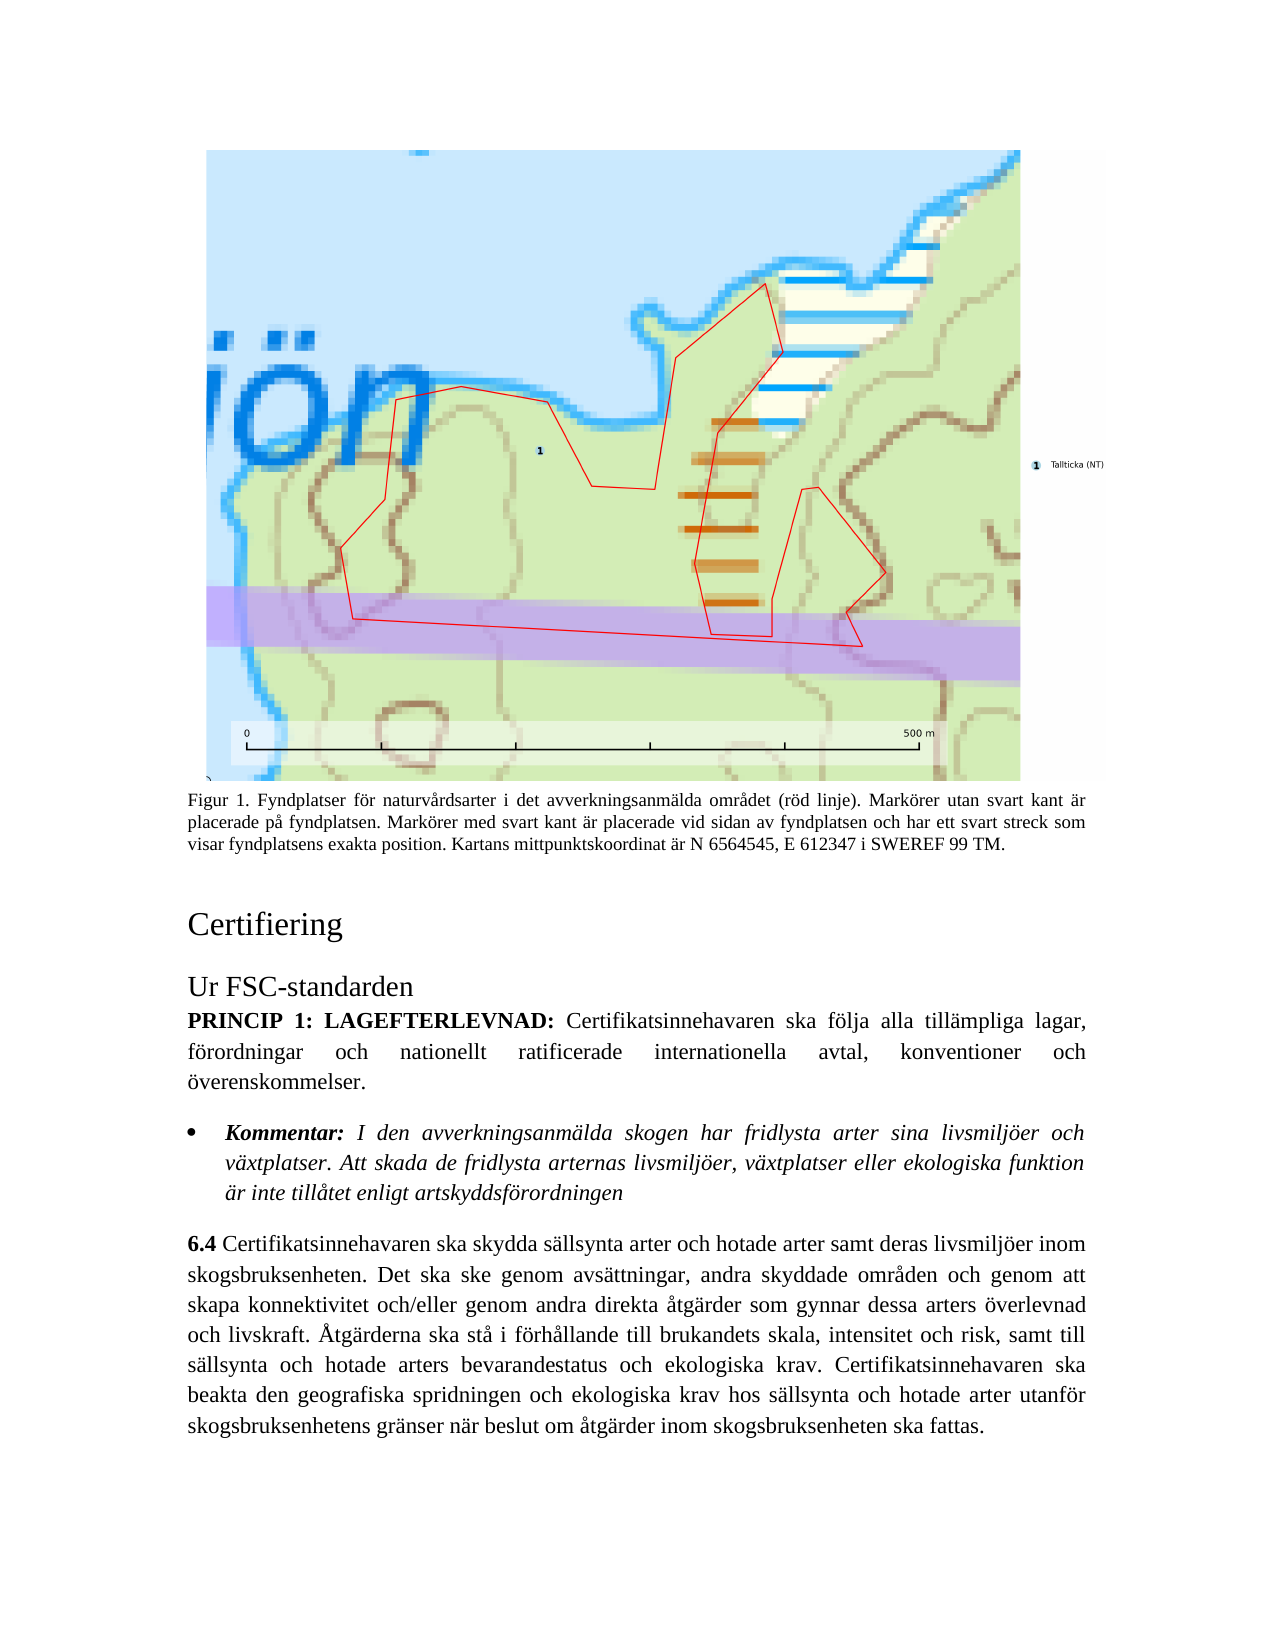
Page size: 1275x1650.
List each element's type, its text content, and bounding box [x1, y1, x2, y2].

subtitle Ur FSC-standarden [187, 969, 1087, 1002]
text Figur 1. Fyndplatser för naturvårdsarter i det avverkningsanmälda området (röd linje). Markörer utan svart kant är placerade på fyndplatsen. Markörer med svart kant är placerade vid sidan av fyndplatsen och har ett svart streck som visar fyndplatsens exakta position. Kartans mittpunktskoordinat är N 6564545, E 612347 i SWEREF 99 TM. [187, 789, 1087, 854]
picture [206, 150, 1107, 781]
list Kommentar: I den avverkningsanmälda skogen har fridlysta arter sina livsmiljöer och växtplatser. Att skada de fridlysta arternas livsmiljöer, växtplatser eller ekologiska funktion är inte tillåtet enligt artskyddsförordningen [187, 1119, 1087, 1206]
text PRINCIP 1: LAGEFTERLEVNAD: Certifikatsinnehavaren ska följa alla tillämpliga lagar, förordningar och nationellt ratificerade internationella avtal, konventioner och överenskommelser. [187, 1007, 1087, 1094]
subtitle Certifiering [187, 904, 1087, 942]
text 6.4 Certifikatsinnehavaren ska skydda sällsynta arter och hotade arter samt deras livsmiljöer inom skogsbruksenheten. Det ska ske genom avsättningar, andra skyddade områden och genom att skapa konnektivitet och/eller genom andra direkta åtgärder som gynnar dessa arters överlevnad och livskraft. Åtgärderna ska stå i förhållande till brukandets skala, intensitet och risk, samt till sällsynta och hotade arters bevarandestatus och ekologiska krav. Certifikatsinnehavaren ska beakta den geografiska spridningen och ekologiska krav hos sällsynta och hotade arter utanför skogsbruksenhetens gränser när beslut om åtgärder inom skogsbruksenheten ska fattas. [187, 1230, 1087, 1438]
